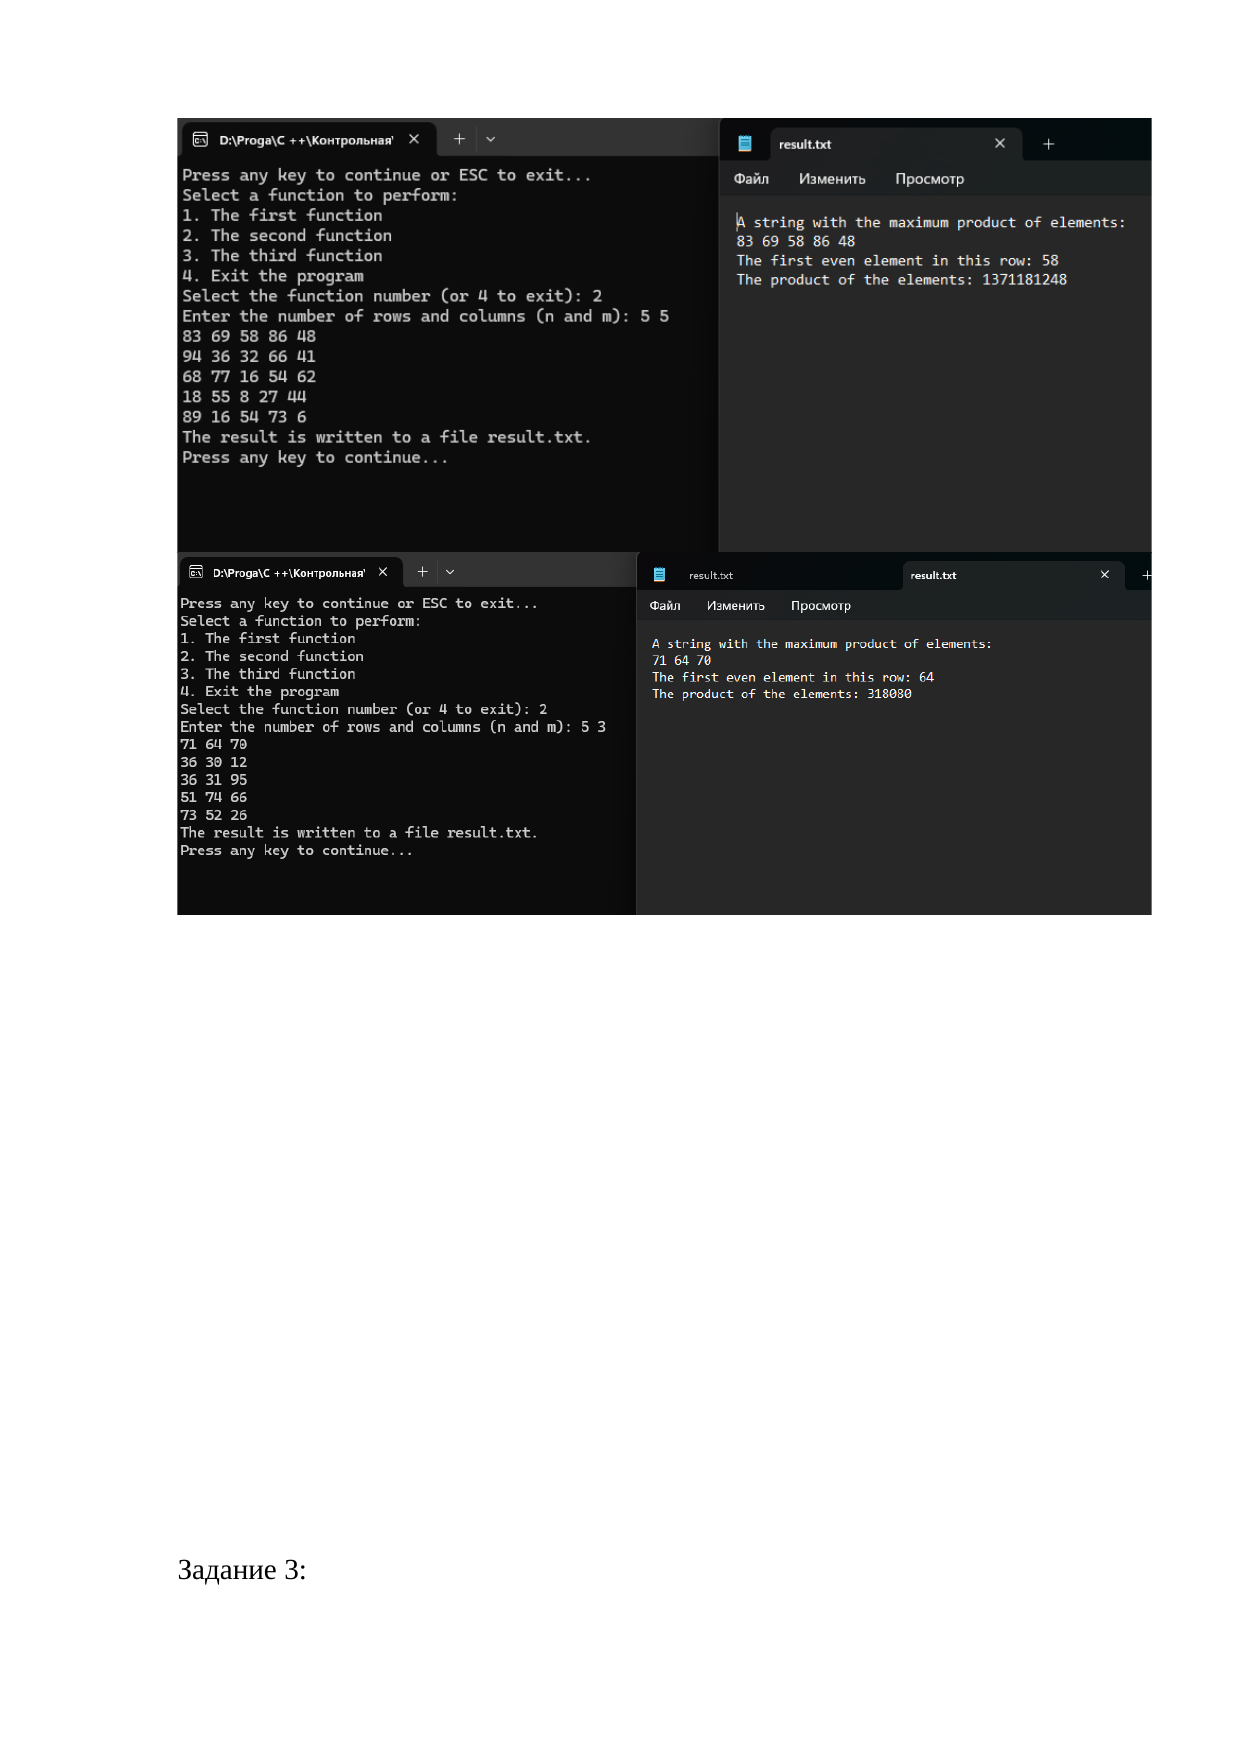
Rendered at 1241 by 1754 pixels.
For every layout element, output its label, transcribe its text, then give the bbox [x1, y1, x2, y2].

picture [177, 118, 1152, 915]
text Задание 3: [177, 1552, 1152, 1585]
